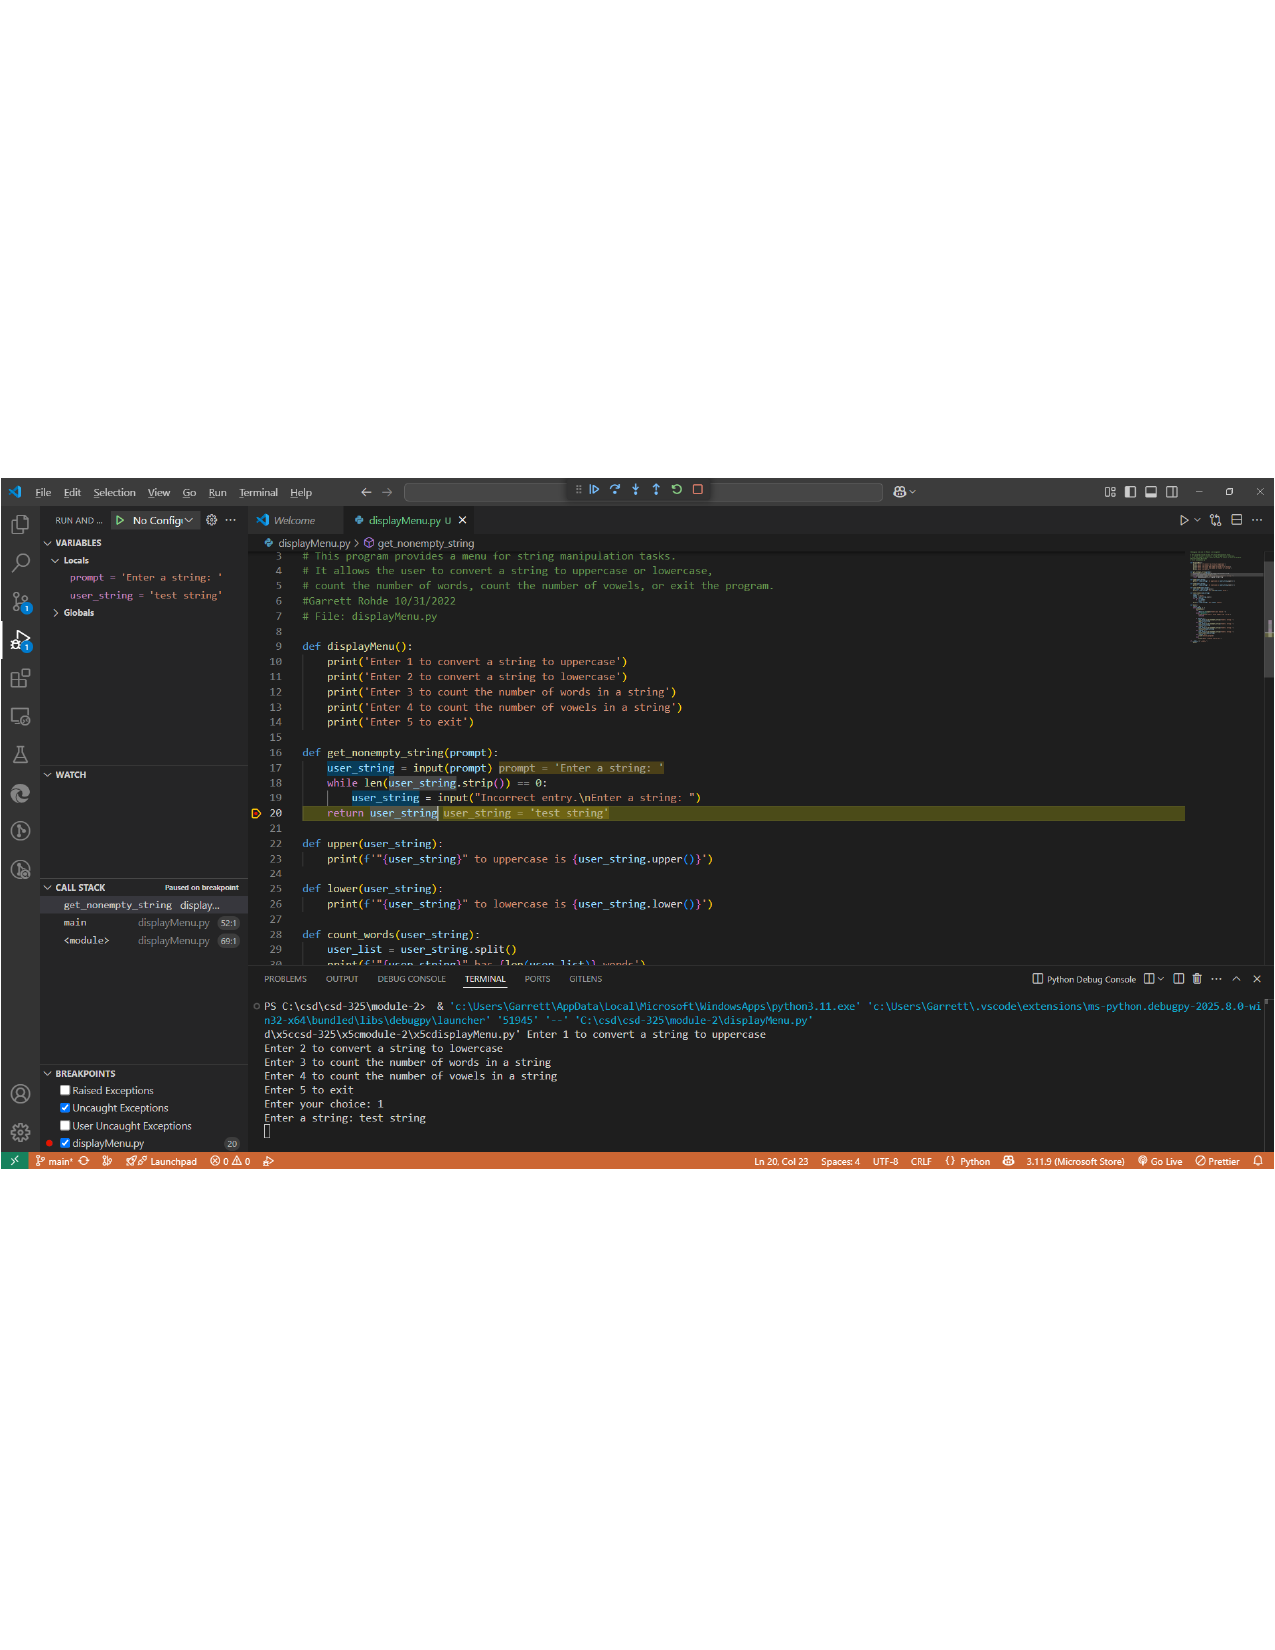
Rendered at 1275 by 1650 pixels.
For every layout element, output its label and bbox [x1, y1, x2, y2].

picture [1, 478, 1274, 1169]
